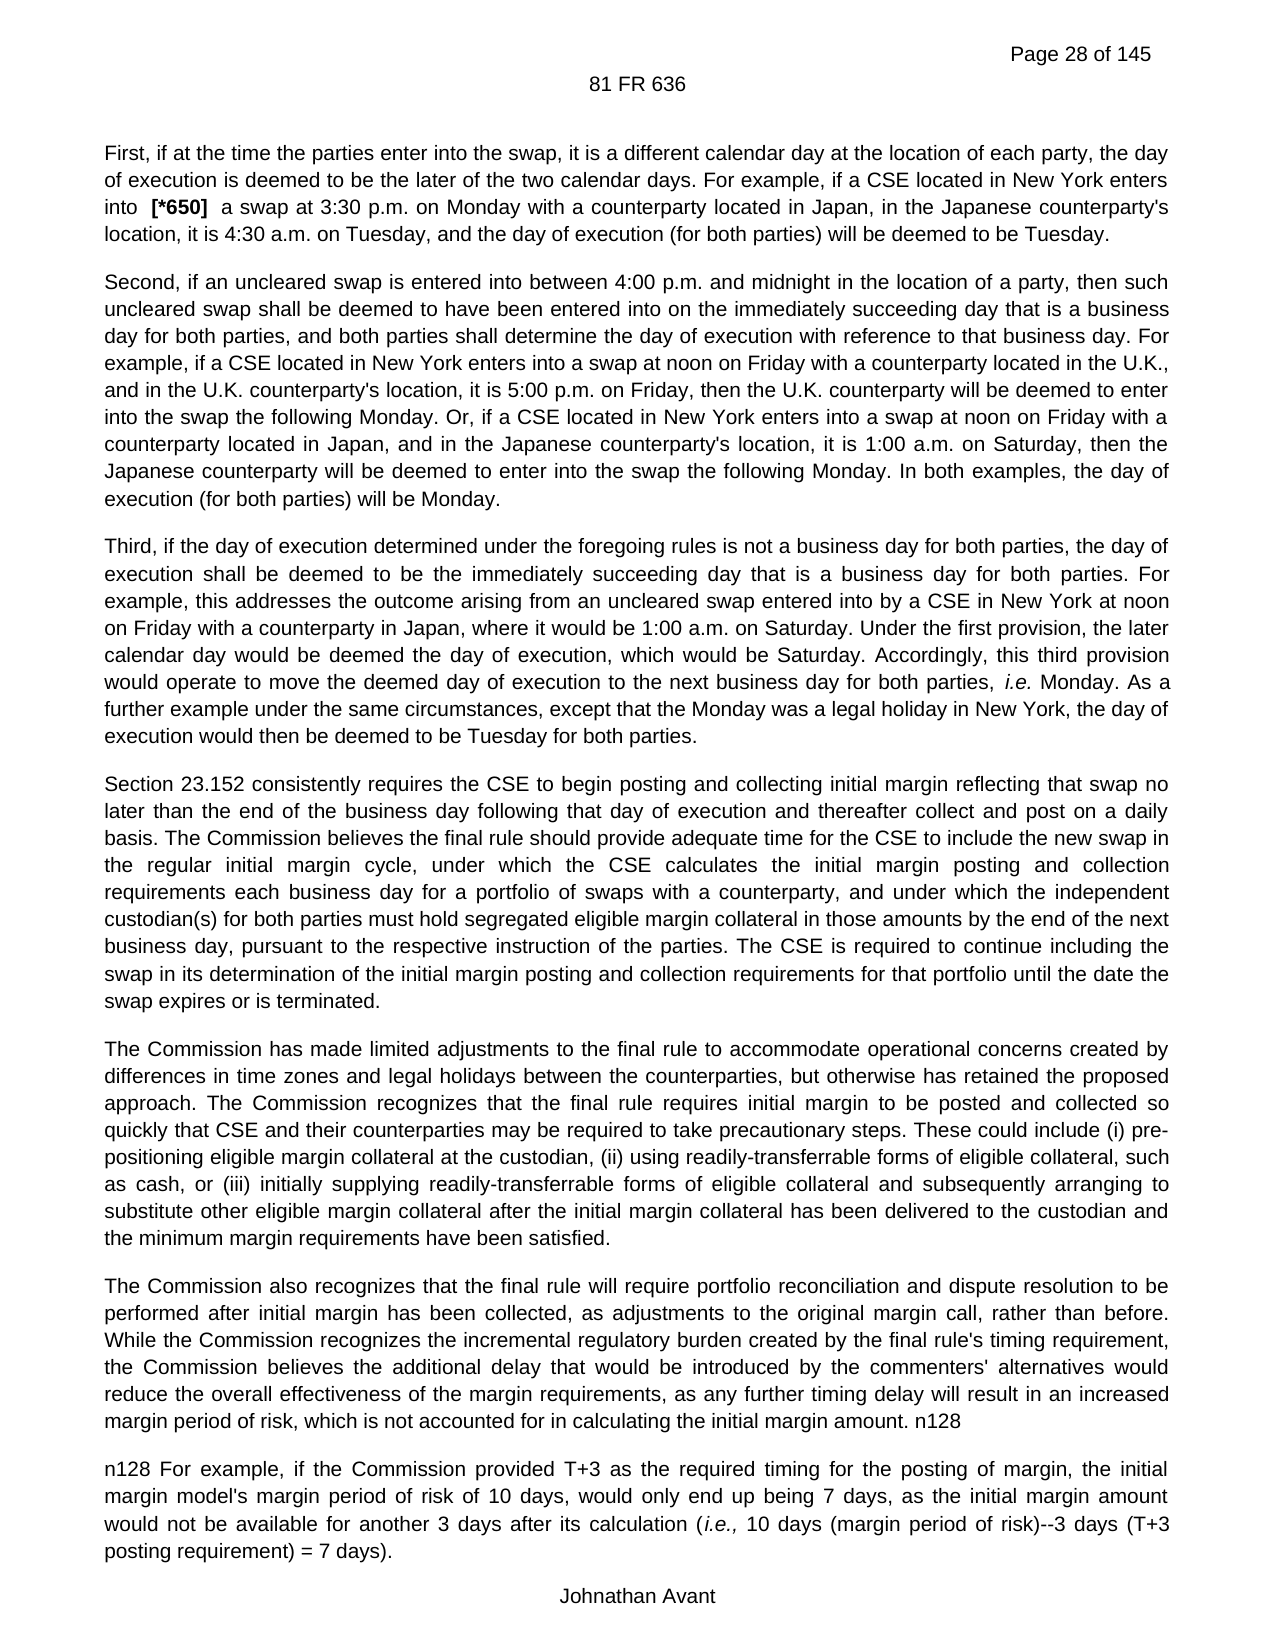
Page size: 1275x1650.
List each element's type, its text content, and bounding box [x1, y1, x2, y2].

text Third, if the day of execution determined under the foregoing rules is not a business day for both parties, the day of execution shall be deemed to be the immediately succeeding day that is a business day for both parties. For example, this addresses the outcome arising from an uncleared swap entered into by a CSE in New York at noon on Friday with a counterparty in Japan, where it would be 1:00 a.m. on Saturday. Under the first provision, the later calendar day would be deemed the day of execution, which would be Saturday. Accordingly, this third provision would operate to move the deemed day of execution to the next business day for both parties, i.e. Monday. As a further example under the same circumstances, except that the Monday was a legal holiday in New York, the day of execution would then be deemed to be Tuesday for both parties. [104, 531, 1171, 748]
text The Commission has made limited adjustments to the final rule to accommodate operational concerns created by differences in time zones and legal holidays between the counterparties, but otherwise has retained the proposed approach. The Commission recognizes that the final rule requires initial margin to be posted and collected so quickly that CSE and their counterparties may be required to take precautionary steps. These could include (i) pre-positioning eligible margin collateral at the custodian, (ii) using readily-transferrable forms of eligible collateral, such as cash, or (iii) initially supplying readily-transferrable forms of eligible collateral and subsequently arranging to substitute other eligible margin collateral after the initial margin collateral has been delivered to the custodian and the minimum margin requirements have been satisfied. [104, 1033, 1171, 1250]
text Second, if an uncleared swap is entered into between 4:00 p.m. and midnight in the location of a party, then such uncleared swap shall be deemed to have been entered into on the immediately succeeding day that is a business day for both parties, and both parties shall determine the day of execution with reference to that business day. For example, if a CSE located in New York enters into a swap at noon on Friday with a counterparty located in the U.K., and in the U.K. counterparty's location, it is 5:00 p.m. on Friday, then the U.K. counterparty will be deemed to enter into the swap the following Monday. Or, if a CSE located in New York enters into a swap at noon on Friday with a counterparty located in Japan, and in the Japanese counterparty's location, it is 1:00 a.m. on Saturday, then the Japanese counterparty will be deemed to enter into the swap the following Monday. In both examples, the day of execution (for both parties) will be Monday. [104, 267, 1171, 510]
text n128 For example, if the Commission provided T+3 as the required timing for the posting of margin, the initial margin model's margin period of risk of 10 days, would only end up being 7 days, as the initial margin amount would not be available for another 3 days after its calculation (i.e., 10 days (margin period of risk)--3 days (T+3 posting requirement) = 7 days). [104, 1454, 1171, 1562]
text The Commission also recognizes that the final rule will require portfolio reconciliation and dispute resolution to be performed after initial margin has been collected, as adjustments to the original margin call, rather than before. While the Commission recognizes the incremental regulatory burden created by the final rule's timing requirement, the Commission believes the additional delay that would be introduced by the commenters' alternatives would reduce the overall effectiveness of the margin requirements, as any further timing delay will result in an increased margin period of risk, which is not accounted for in calculating the initial margin amount. n128 [104, 1271, 1171, 1433]
text Section 23.152 consistently requires the CSE to begin posting and collecting initial margin reflecting that swap no later than the end of the business day following that day of execution and thereafter collect and post on a daily basis. The Commission believes the final rule should provide adequate time for the CSE to include the new swap in the regular initial margin cycle, under which the CSE calculates the initial margin posting and collection requirements each business day for a portfolio of swaps with a counterparty, and under which the independent custodian(s) for both parties must hold segregated eligible margin collateral in those amounts by the end of the next business day, pursuant to the respective instruction of the parties. The CSE is required to continue including the swap in its determination of the initial margin posting and collection requirements for that portfolio until the date the swap expires or is terminated. [104, 769, 1171, 1012]
text First, if at the time the parties enter into the swap, it is a different calendar day at the location of each party, the day of execution is deemed to be the later of the two calendar days. For example, if a CSE located in New York enters into [*650] a swap at 3:30 p.m. on Monday with a counterparty located in Japan, in the Japanese counterparty's location, it is 4:30 a.m. on Tuesday, and the day of execution (for both parties) will be deemed to be Tuesday. [104, 137, 1171, 246]
